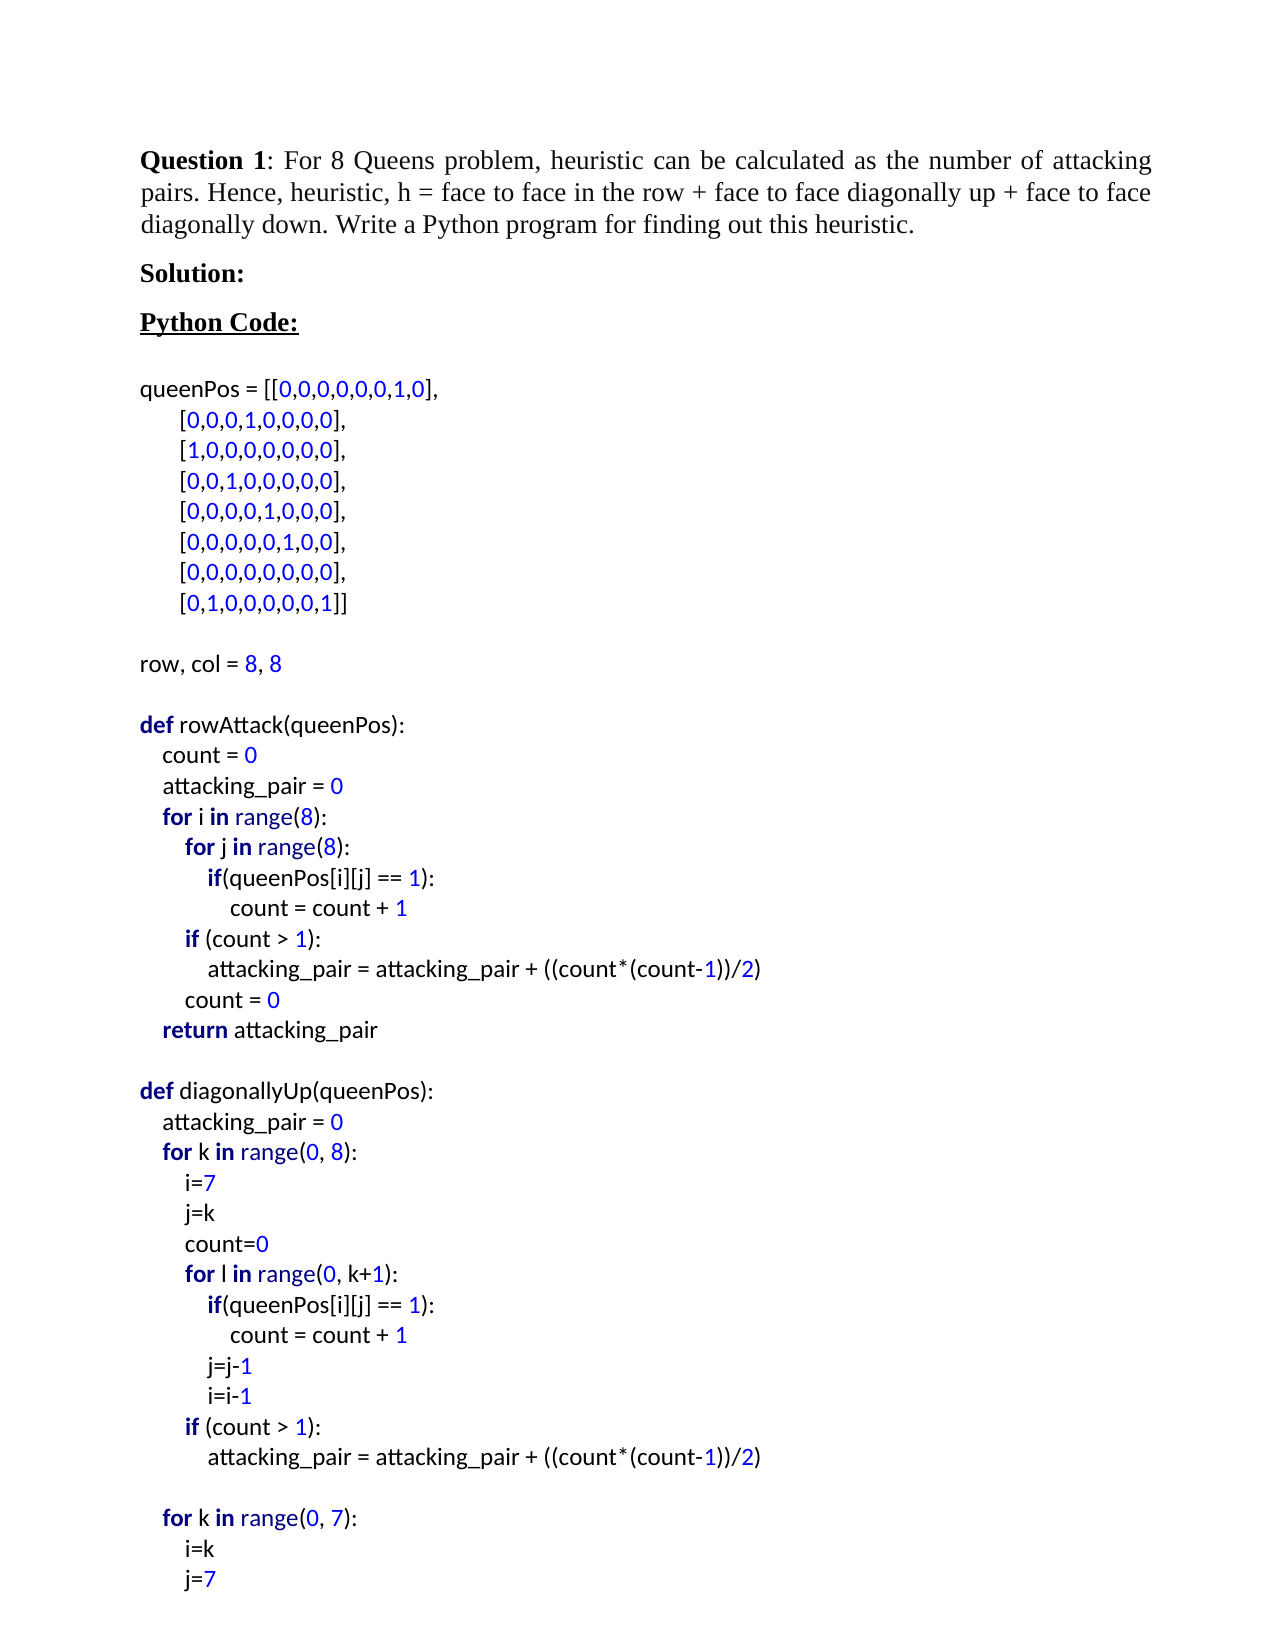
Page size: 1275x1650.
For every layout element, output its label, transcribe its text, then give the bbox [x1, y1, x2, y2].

text Python Code: [139, 306, 1153, 337]
text Solution: [139, 257, 1153, 288]
text Question 1: For 8 Queens problem, heuristic can be calculated as the number of attacking pairs. Hence, heuristic, h = face to face in the row + face to face diagonally up + face to face diagonally down. Write a Python program for finding out this heuristic. [139, 144, 1153, 239]
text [139, 373, 1153, 1594]
